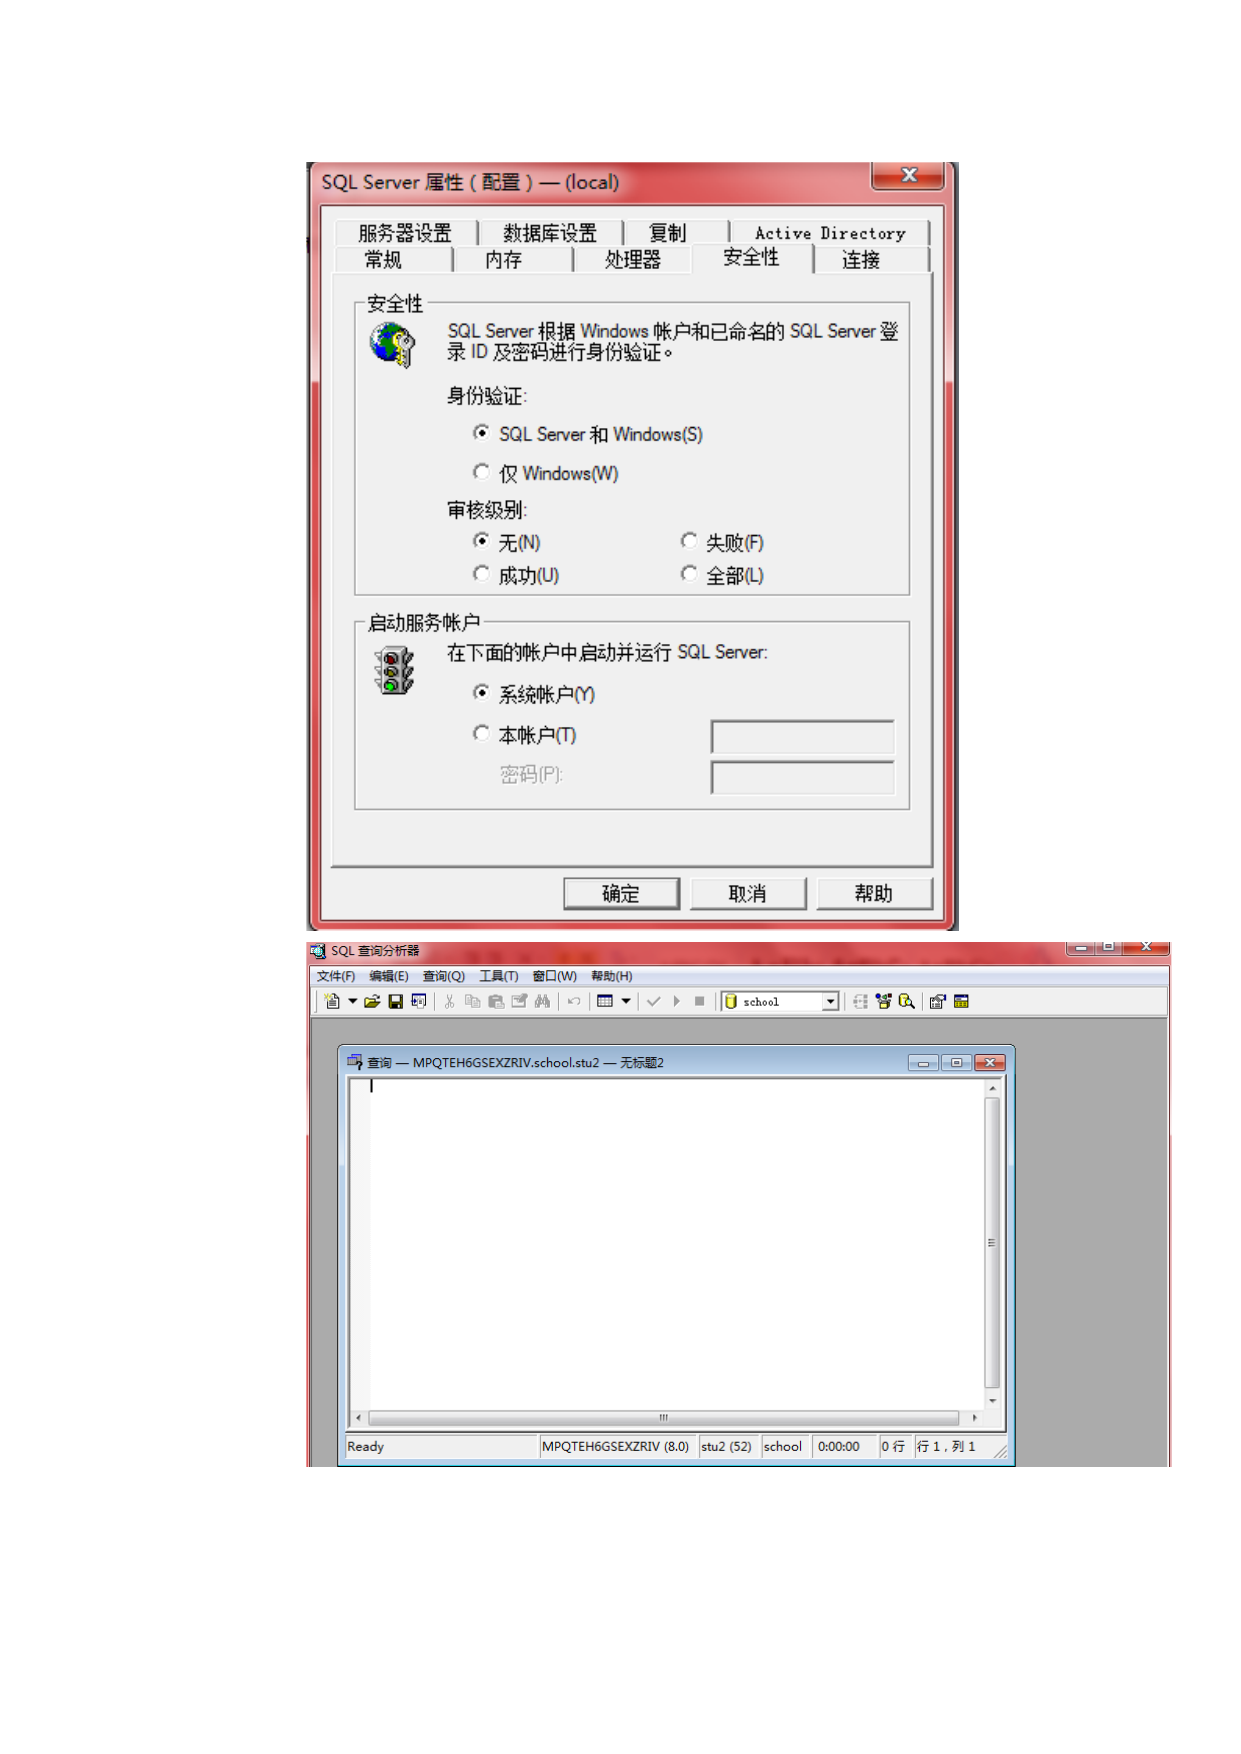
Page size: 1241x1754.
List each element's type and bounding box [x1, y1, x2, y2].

picture [306, 942, 1172, 1467]
picture [306, 162, 959, 931]
